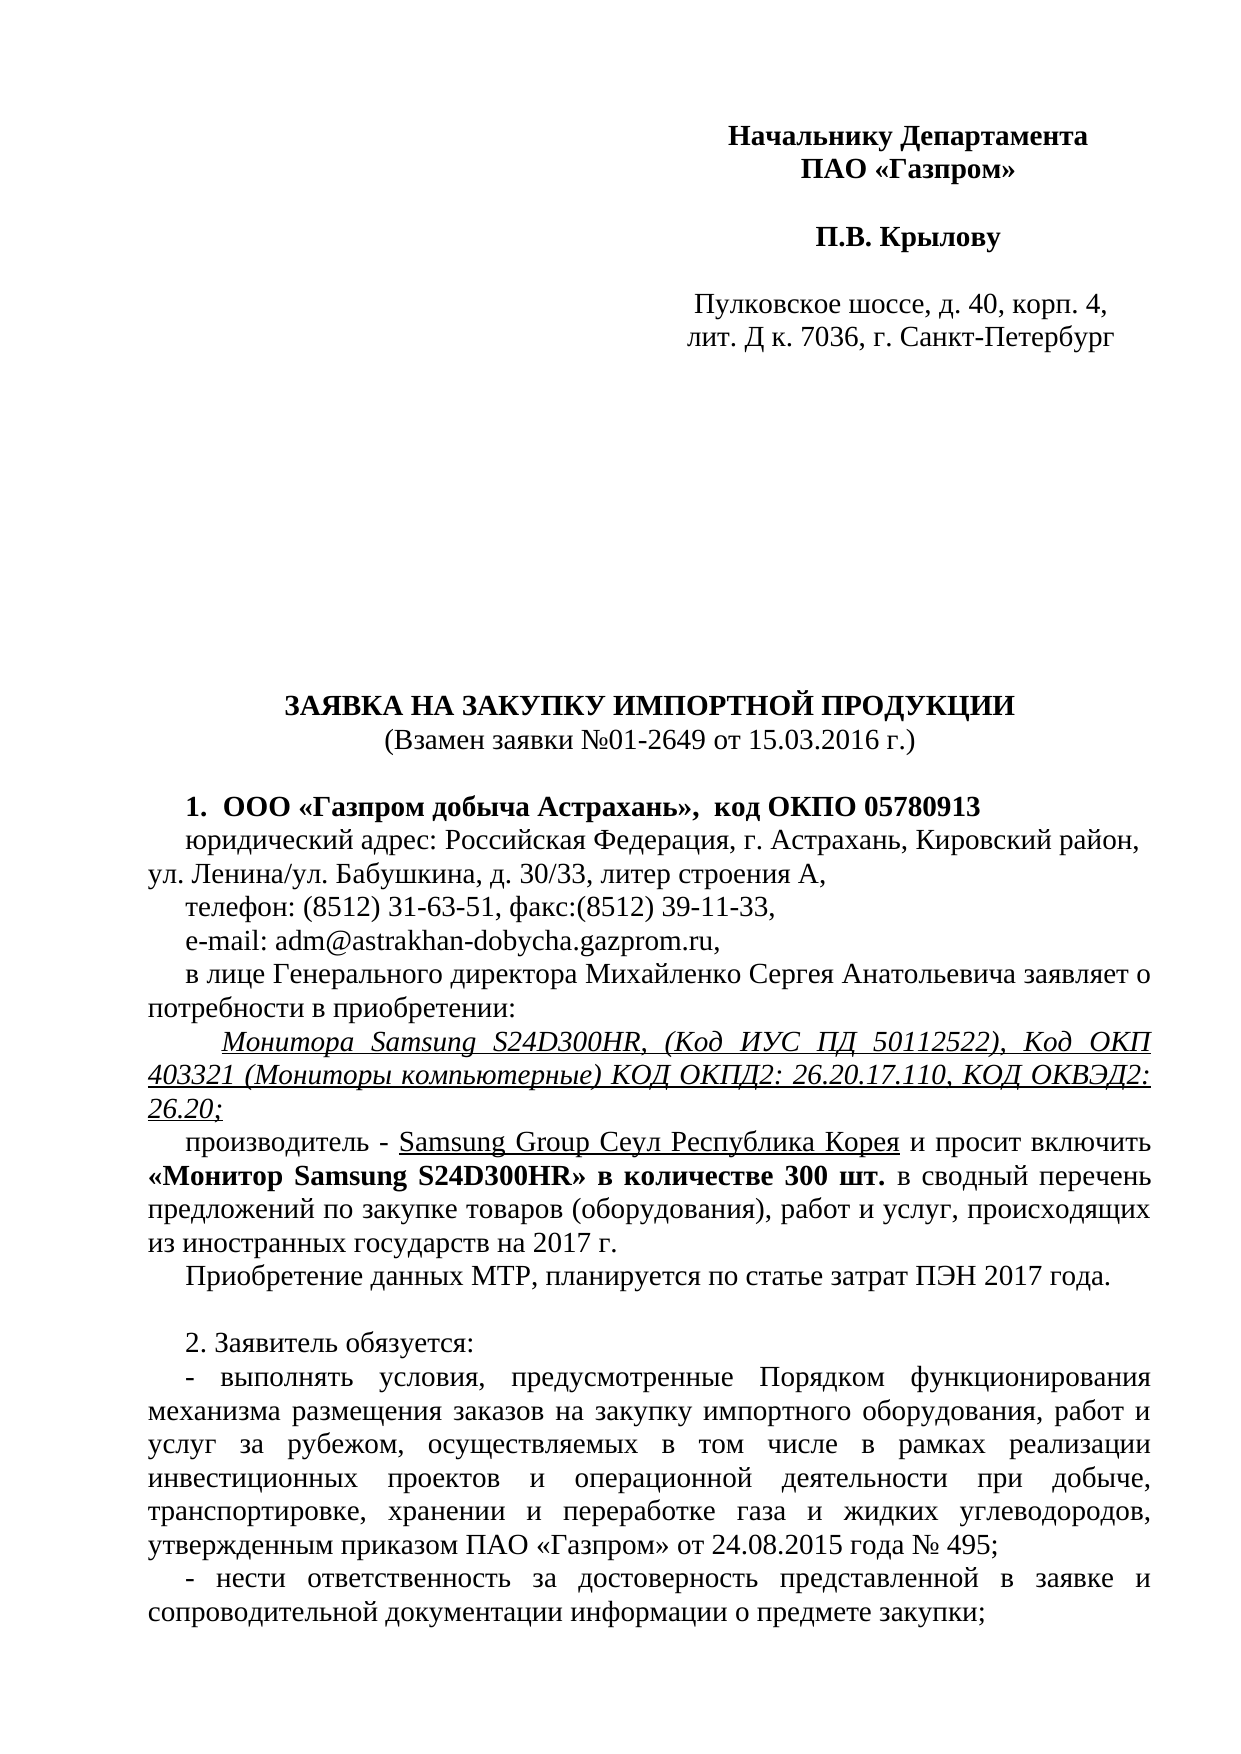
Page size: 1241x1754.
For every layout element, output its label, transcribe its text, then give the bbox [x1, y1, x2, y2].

text юридический адрес: Российская Федерация, г. Астрахань, Кировский район, ул. Ленина/ул. Бабушкина, д. 30/33, литер строения А, [148, 822, 1152, 889]
text Монитора Samsung S24D300HR, (Код ИУС ПД 50112522), Код ОКП 403321 (Мониторы компьютерные) КОД ОКПД2: 26.20.17.110, КОД ОКВЭД2: 26.20; [148, 1024, 1152, 1124]
text лит. Д к. 7036, г. Санкт-Петербург [650, 319, 1152, 353]
text П.В. Крылову [664, 219, 1152, 252]
text Приобретение данных МТР, планируется по статье затрат ПЭН 2017 года. [148, 1258, 1152, 1292]
text в лице Генерального директора Михайленко Сергея Анатольевича заявляет о потребности в приобретении: [148, 957, 1152, 1024]
text - нести ответственность за достоверность представленной в заявке и сопроводительной документации информации о предмете закупки; [148, 1560, 1152, 1627]
text Пулковское шоссе, д. 40, корп. 4, [650, 286, 1152, 319]
text е-mail: adm@astrakhan-dobycha.gazprom.ru, [148, 923, 1152, 957]
text Начальнику Департамента [664, 118, 1152, 152]
text производитель - Samsung Group Сеул Республика Корея и просит включить «Монитор Samsung S24D300HR» в количестве 300 шт. в сводный перечень предложений по закупке товаров (оборудования), работ и услуг, происходящих из иностранных государств на 2017 г. [148, 1124, 1152, 1258]
text ЗАЯВКА НА ЗАКУПКУ ИМПОРТНОЙ ПРОДУКЦИИ [148, 688, 1152, 722]
text 2. Заявитель обязуется: [148, 1326, 1152, 1359]
list ООО «Газпром добыча Астрахань», код ОКПО 05780913 [185, 789, 1152, 822]
text - выполнять условия, предусмотренные Порядком функционирования механизма размещения заказов на закупку импортного оборудования, работ и услуг за рубежом, осуществляемых в том числе в рамках реализации инвестиционных проектов и операционной деятельности при добыче, транспортировке, хранении и переработке газа и жидких углеводородов, утвержденным приказом ПАО «Газпром» от 24.08.2015 года № 495; [148, 1359, 1152, 1560]
text ПАО «Газпром» [664, 152, 1152, 185]
text (Взамен заявки №01-2649 от 15.03.2016 г.) [148, 722, 1152, 755]
text телефон: (8512) 31-63-51, факс:(8512) 39-11-33, [148, 889, 1152, 923]
